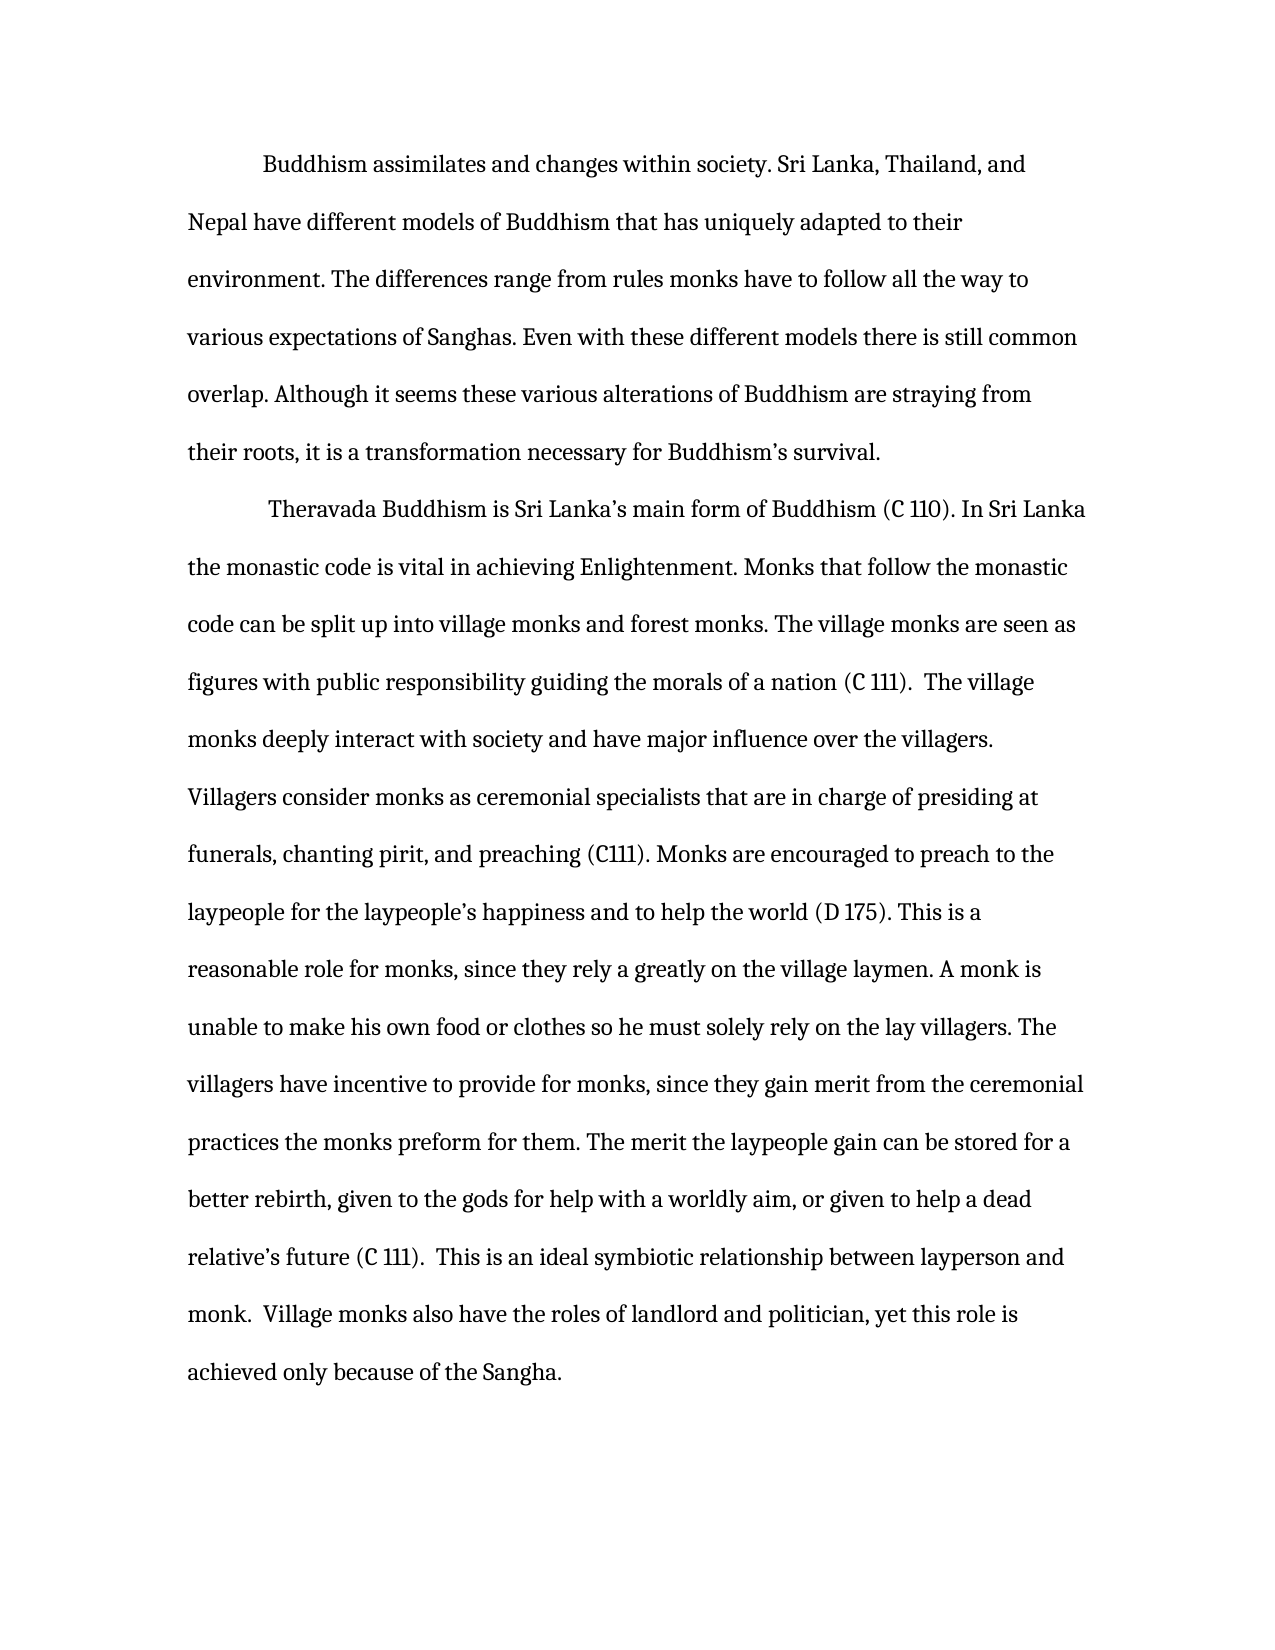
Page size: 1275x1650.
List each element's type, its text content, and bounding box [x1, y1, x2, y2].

text Theravada Buddhism is Sri Lanka’s main form of Buddhism (C 110). In Sri Lanka the monastic code is vital in achieving Enlightenment. Monks that follow the monastic code can be split up into village monks and forest monks. The village monks are seen as figures with public responsibility guiding the morals of a nation (C 111). The village monks deeply interact with society and have major influence over the villagers. Villagers consider monks as ceremonial specialists that are in charge of presiding at funerals, chanting pirit, and preaching (C111). Monks are encouraged to preach to the laypeople for the laypeople’s happiness and to help the world (D 175). This is a reasonable role for monks, since they rely a greatly on the village laymen. A monk is unable to make his own food or clothes so he must solely rely on the lay villagers. The villagers have incentive to provide for monks, since they gain merit from the ceremonial practices the monks preform for them. The merit the laypeople gain can be stored for a better rebirth, given to the gods for help with a worldly aim, or given to help a dead relative’s future (C 111). This is an ideal symbiotic relationship between layperson and monk. Village monks also have the roles of landlord and politician, yet this role is achieved only because of the Sangha. [187, 495, 1087, 1386]
text Buddhism assimilates and changes within society. Sri Lanka, Thailand, and Nepal have different models of Buddhism that has uniquely adapted to their environment. The differences range from rules monks have to follow all the way to various expectations of Sanghas. Even with these different models there is still common overlap. Although it seems these various alterations of Buddhism are straying from their roots, it is a transformation necessary for Buddhism’s survival. [187, 150, 1087, 466]
